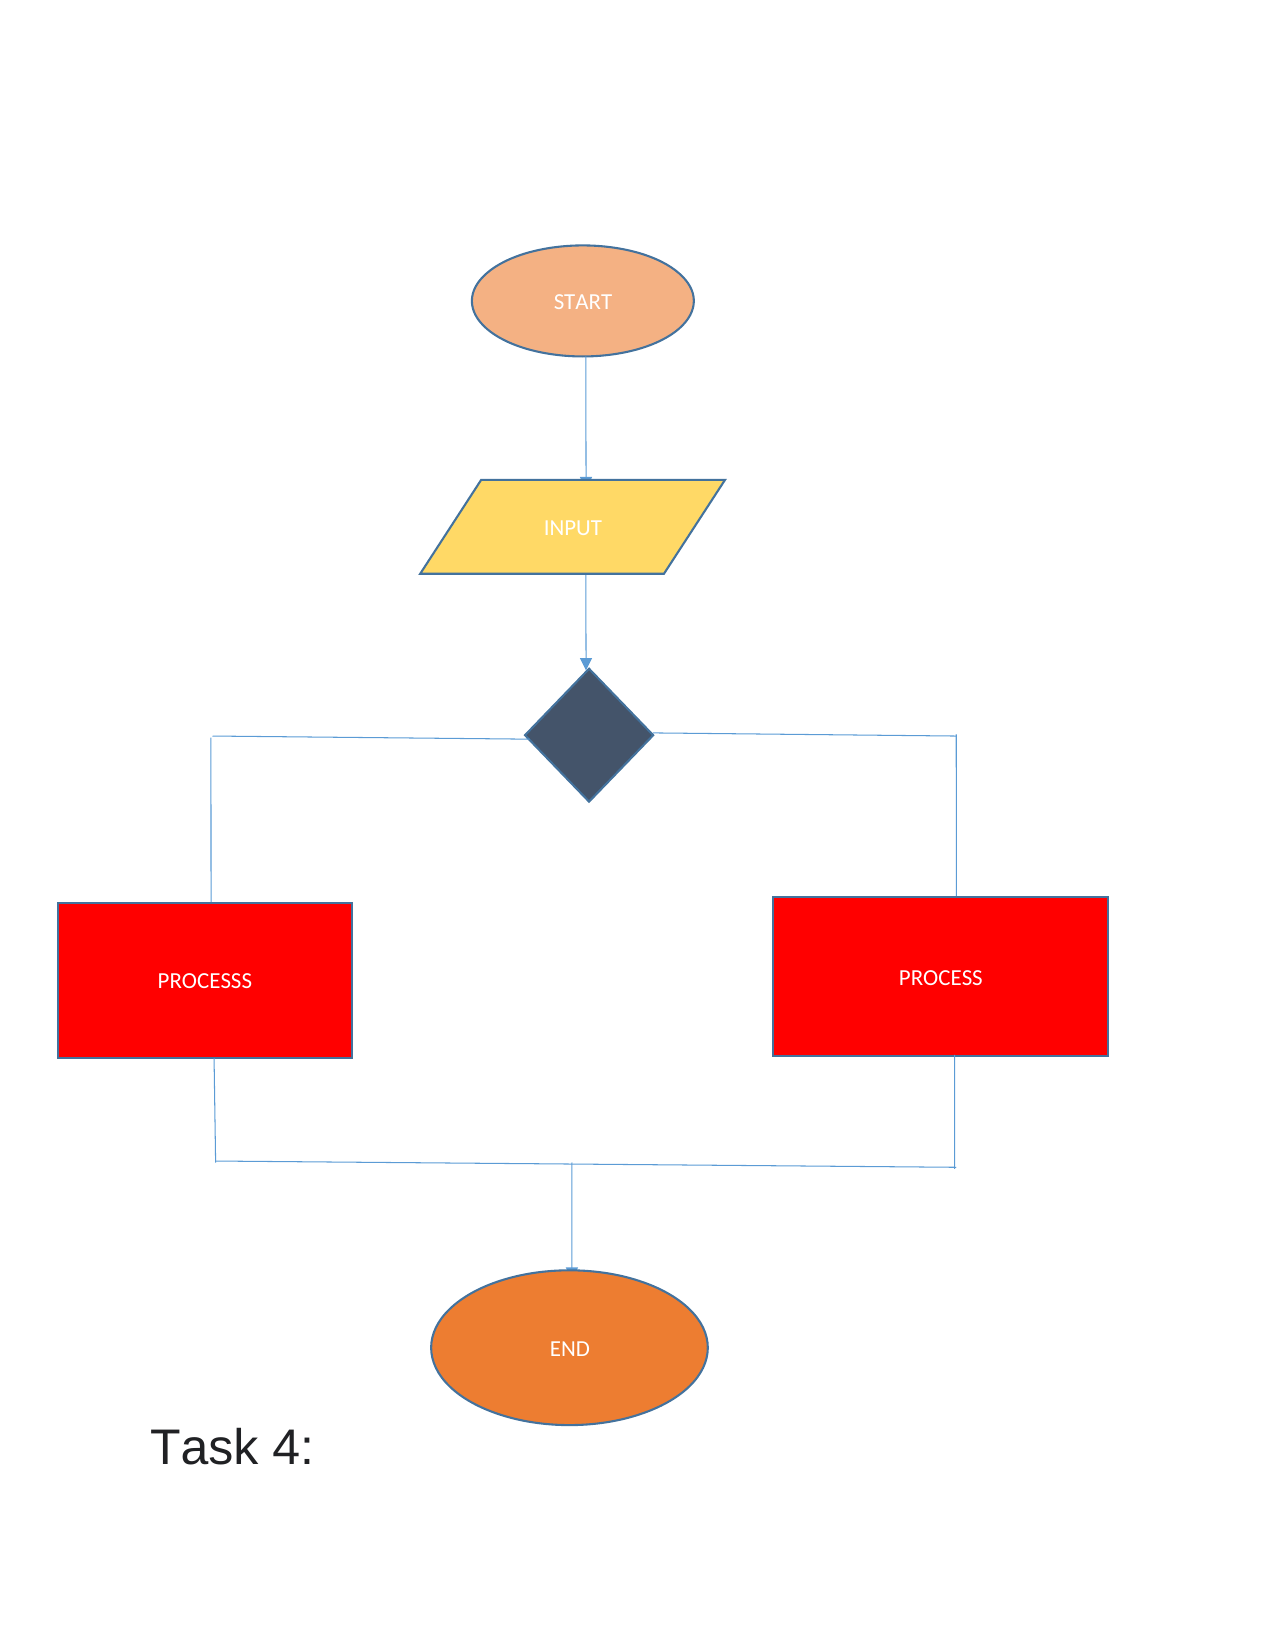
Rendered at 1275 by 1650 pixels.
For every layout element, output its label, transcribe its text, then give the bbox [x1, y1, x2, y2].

text Task 4: [150, 1417, 1125, 1475]
